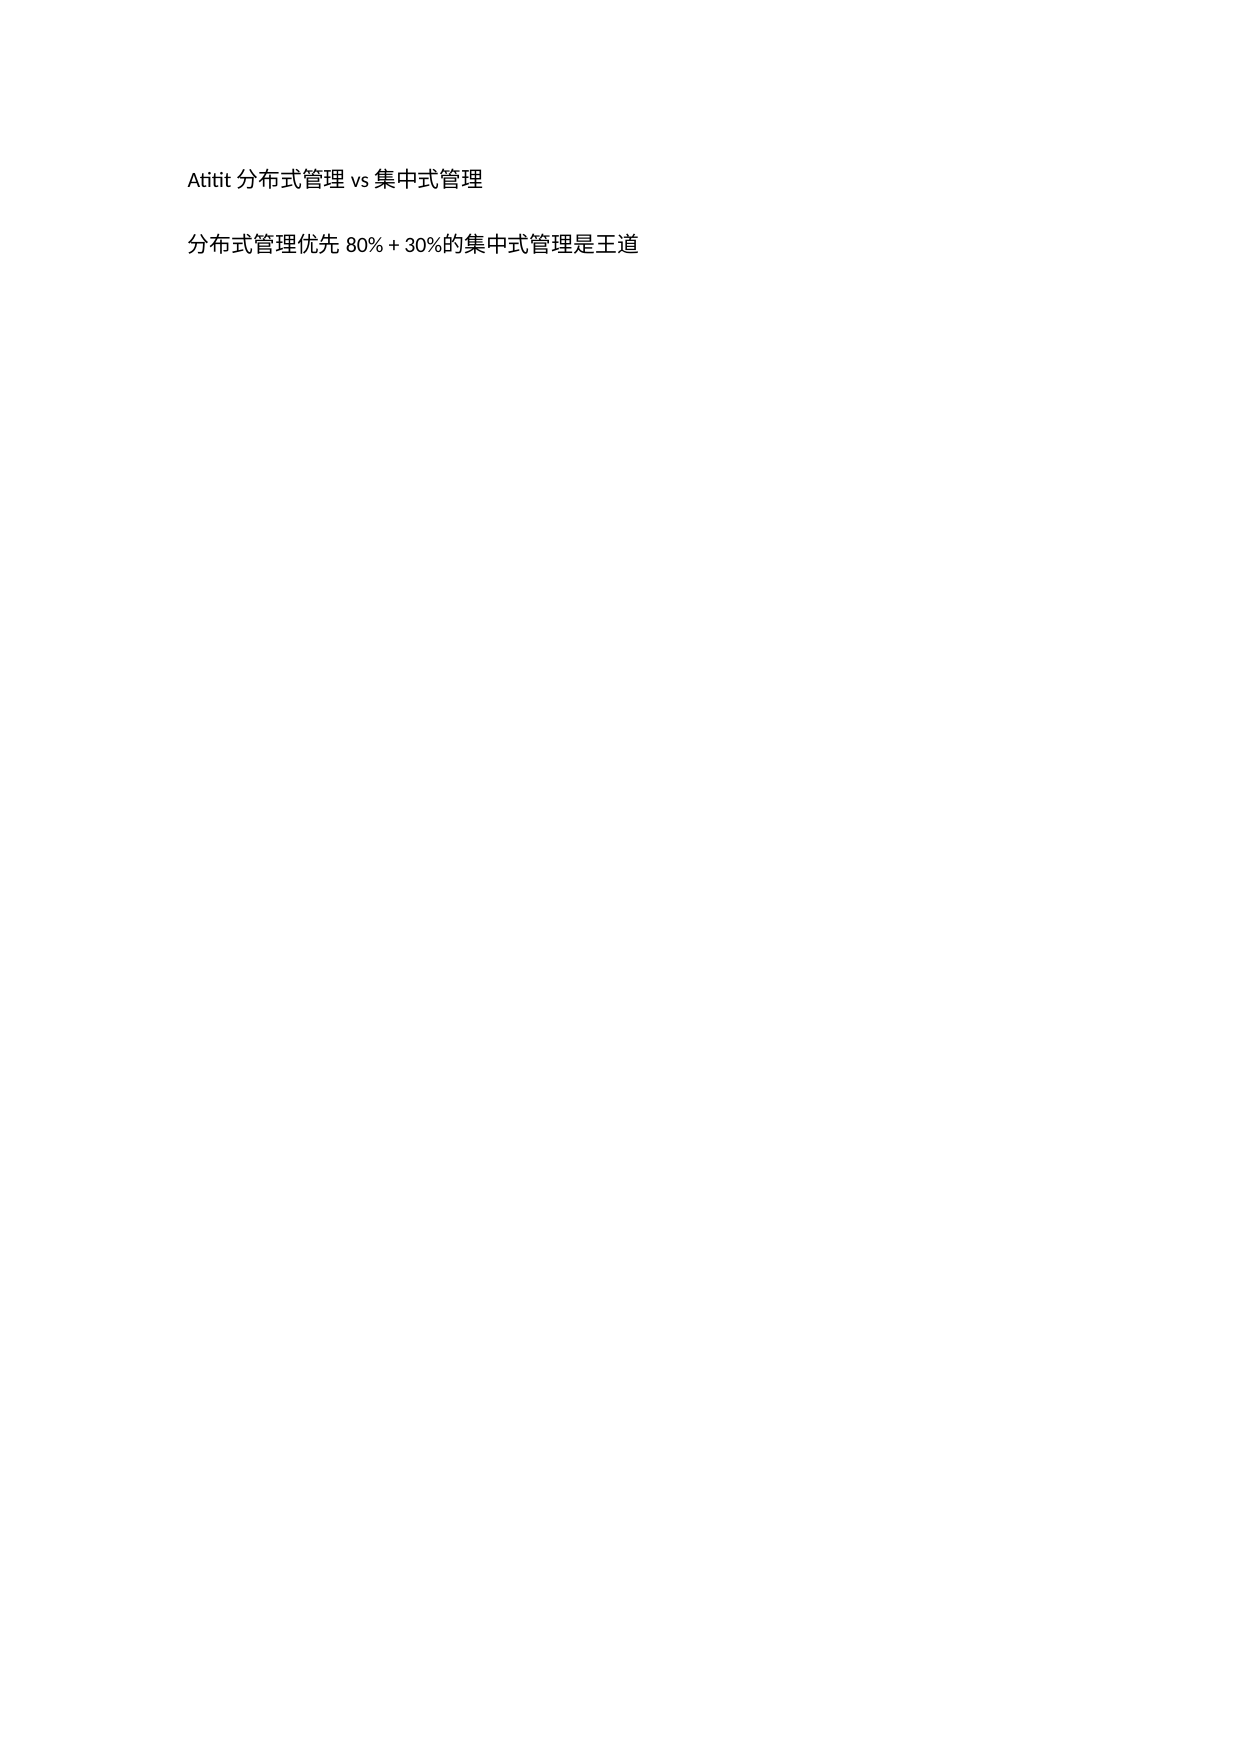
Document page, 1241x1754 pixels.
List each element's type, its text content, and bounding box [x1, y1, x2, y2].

text 分布式管理优先 80% + 30%的集中式管理是王道 [187, 227, 1053, 259]
text Atitit 分布式管理 vs 集中式管理 [187, 162, 1053, 194]
